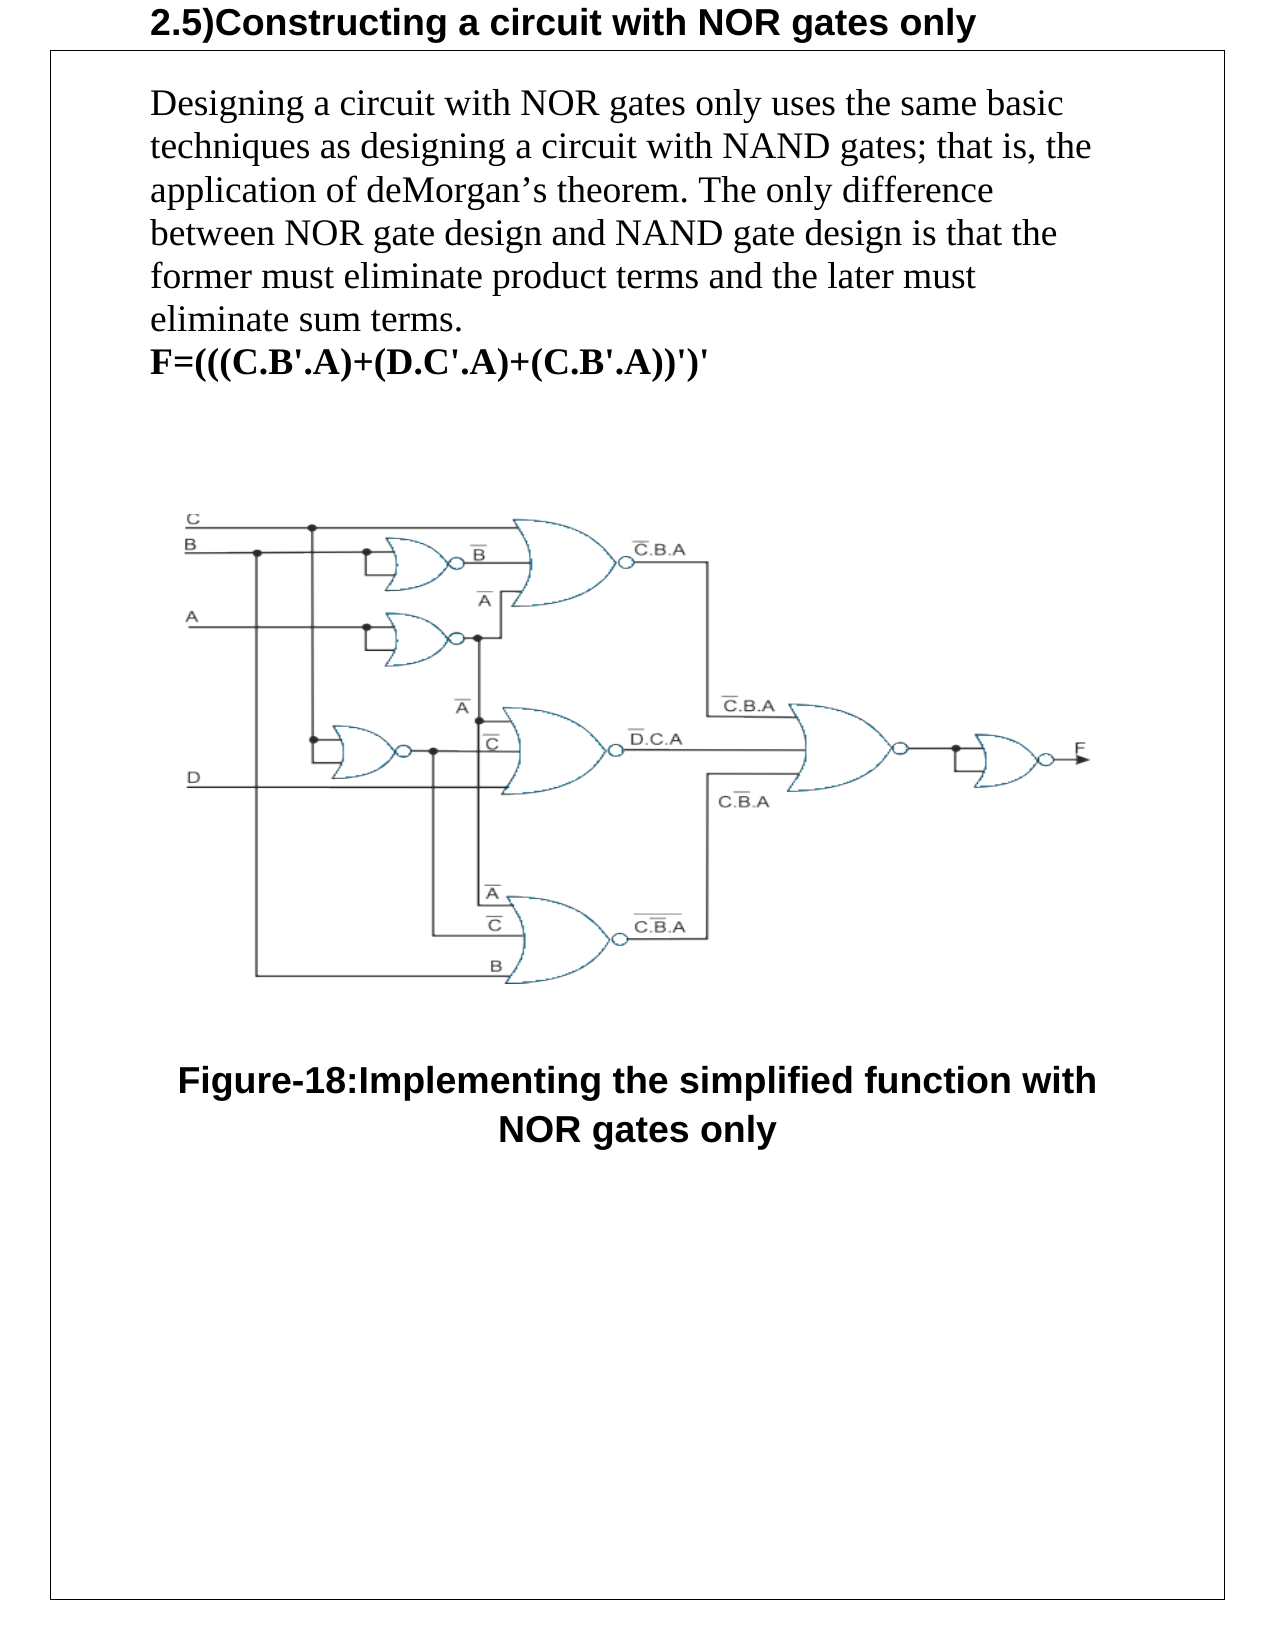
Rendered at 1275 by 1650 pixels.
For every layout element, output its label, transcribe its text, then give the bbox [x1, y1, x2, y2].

text Figure-18:Implementing the simplified function with NOR gates only [150, 1008, 1125, 1151]
text Designing a circuit with NOR gates only uses the same basic techniques as designing a circuit with NAND gates; that is, the application of deMorgan’s theorem. The only difference between NOR gate design and NAND gate design is that the former must eliminate product terms and the later must eliminate sum terms. F=(((C.B'.A)+(D.C'.A)+(C.B'.A))')' [150, 81, 1125, 383]
picture [184, 514, 1091, 984]
subtitle 2.5)Constructing a circuit with NOR gates only [150, 0, 1125, 43]
